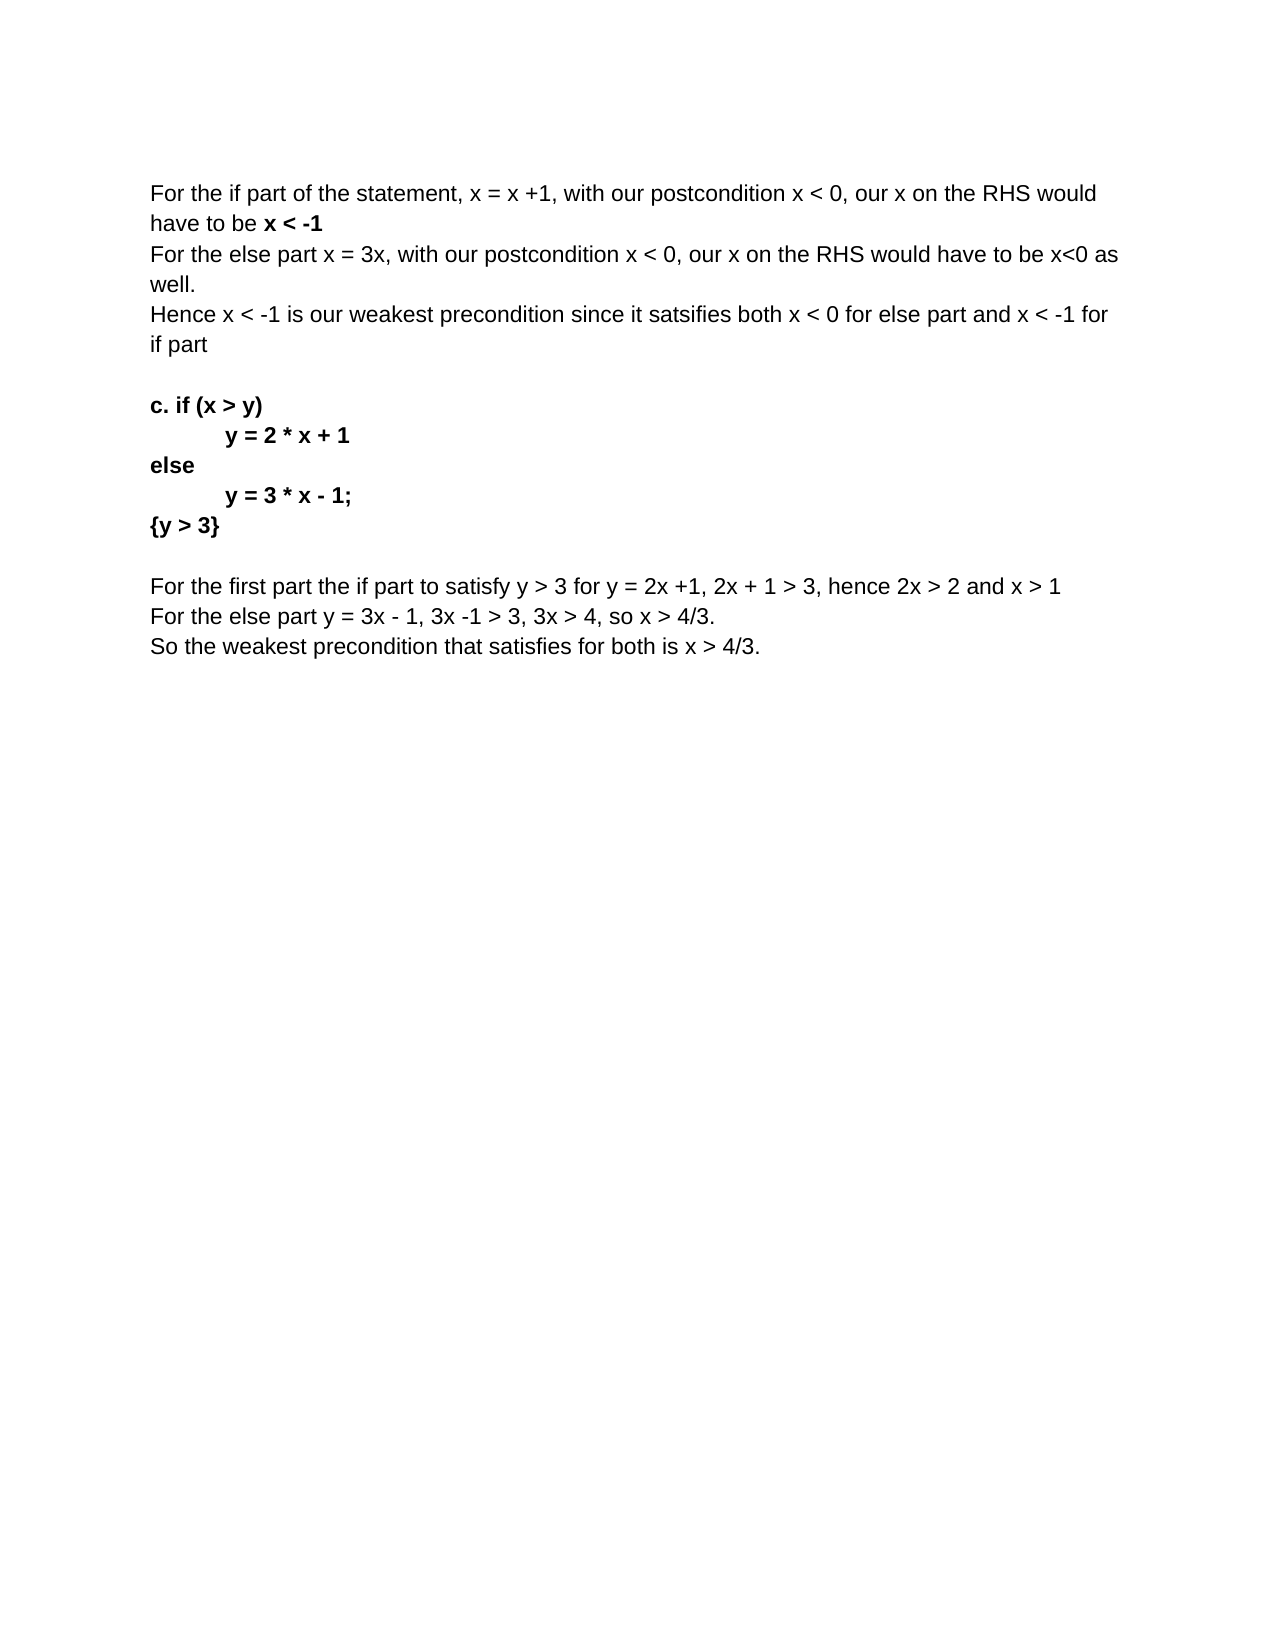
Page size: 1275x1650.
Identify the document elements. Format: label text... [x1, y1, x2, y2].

text For the else part y = 3x - 1, 3x -1 > 3, 3x > 4, so x > 4/3. [150, 603, 1125, 629]
text For the first part the if part to satisfy y > 3 for y = 2x +1, 2x + 1 > 3, hence 2x > 2 and x > 1 [150, 573, 1125, 599]
text Hence x < -1 is our weakest precondition since it satsifies both x < 0 for else part and x < -1 for if part [150, 301, 1125, 358]
text c. if (x > y) [150, 392, 1125, 418]
text y = 3 * x - 1; [150, 482, 1125, 509]
text For the if part of the statement, x = x +1, with our postcondition x < 0, our x on the RHS would have to be x < -1 [150, 180, 1125, 237]
text {y > 3} [150, 512, 1125, 539]
text else [150, 452, 1125, 478]
text y = 2 * x + 1 [150, 422, 1125, 448]
text For the else part x = 3x, with our postcondition x < 0, our x on the RHS would have to be x<0 as well. [150, 241, 1125, 297]
text So the weakest precondition that satisfies for both is x > 4/3. [150, 633, 1125, 660]
